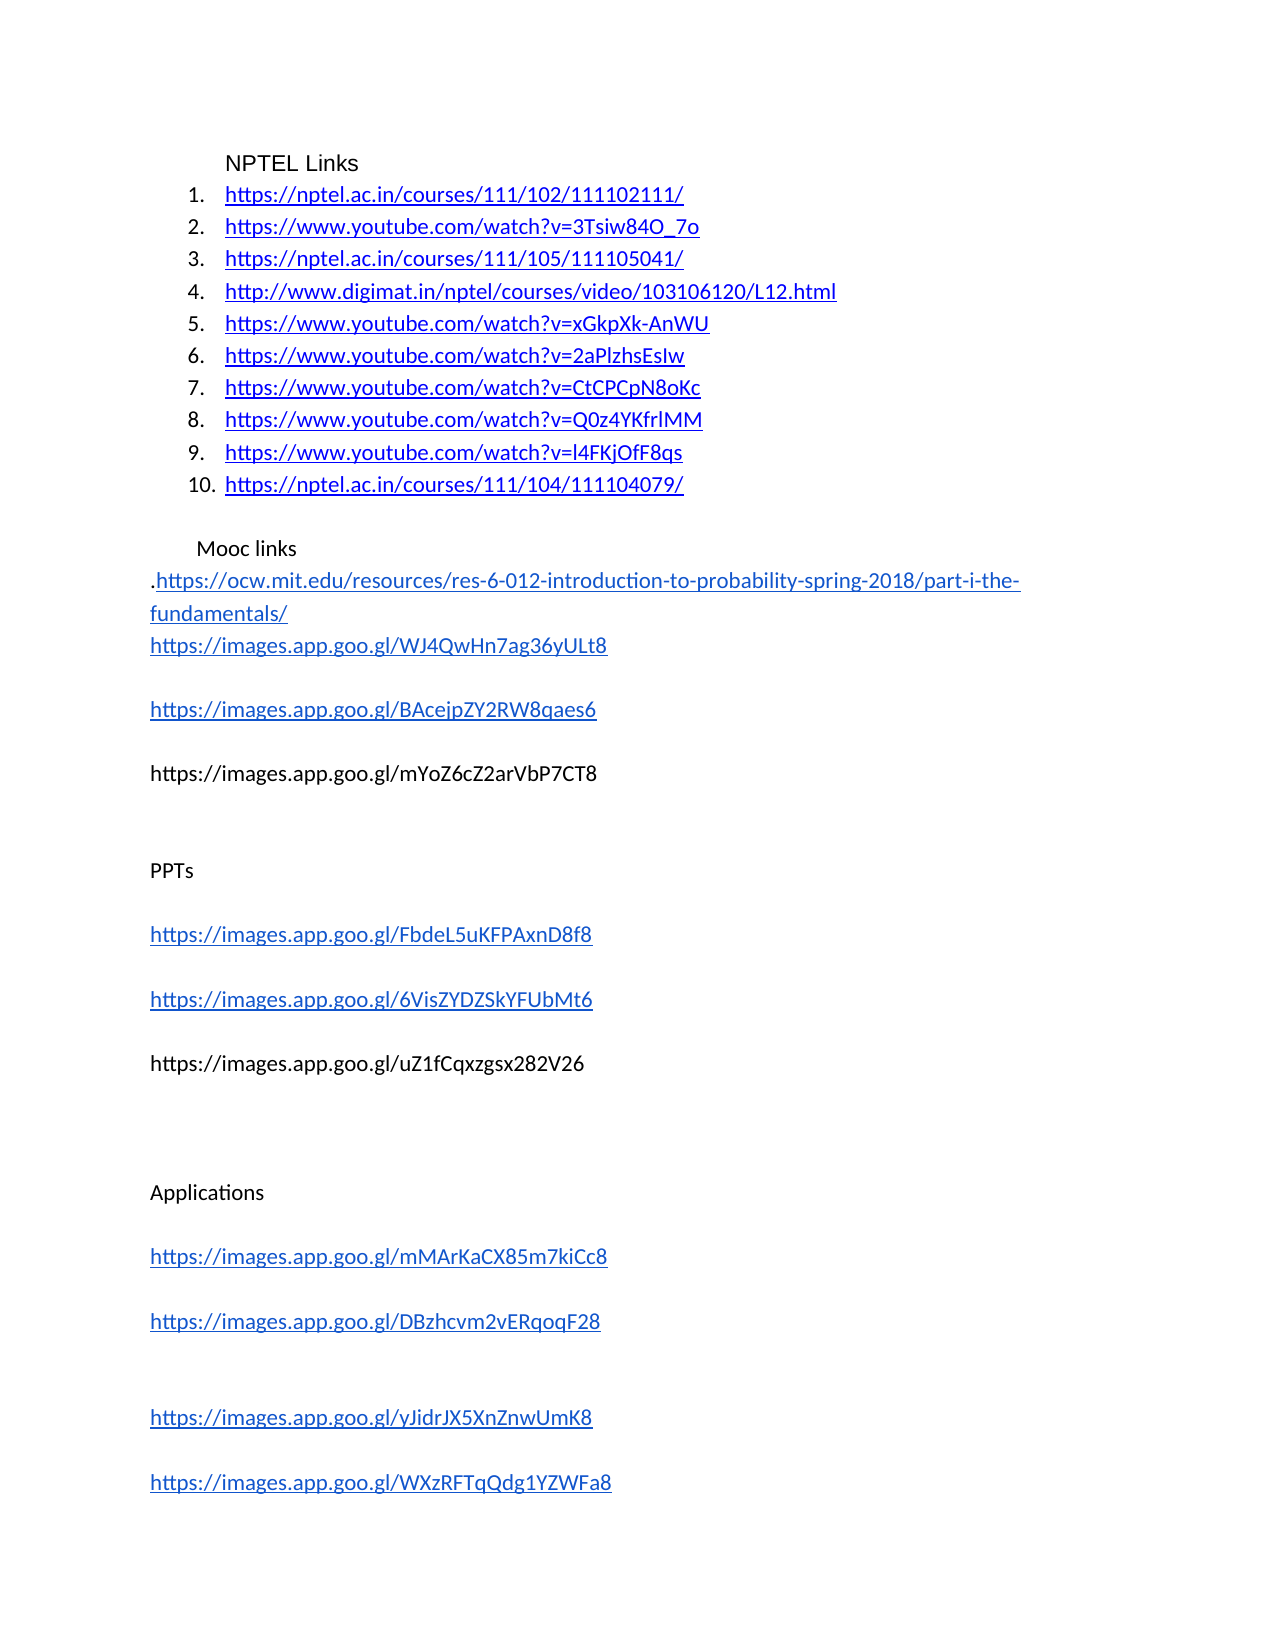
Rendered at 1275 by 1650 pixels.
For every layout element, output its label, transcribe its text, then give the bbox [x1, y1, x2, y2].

text https://images.app.goo.gl/FbdeL5uKFPAxnD8f8 [150, 921, 1125, 948]
text .https://ocw.mit.edu/resources/res-6-012-introduction-to-probability-spring-2018/part-i-the-fundamentals/ [150, 566, 1125, 627]
text https://images.app.goo.gl/WXzRFTqQdg1YZWFa8 [150, 1468, 1125, 1496]
list https://www.youtube.com/watch?v=xGkpXk-AnWU [187, 309, 1125, 337]
text Mooc links [150, 534, 1125, 562]
list https://www.youtube.com/watch?v=l4FKjOfF8qs [187, 438, 1125, 466]
text Applications [150, 1178, 1125, 1206]
text https://images.app.goo.gl/mMArKaCX85m7kiCc8 [150, 1242, 1125, 1270]
list https://nptel.ac.in/courses/111/102/111102111/ [187, 180, 1125, 208]
text https://images.app.goo.gl/uZ1fCqxzgsx282V26 [150, 1049, 1125, 1077]
list https://www.youtube.com/watch?v=CtCPCpN8oKc [187, 373, 1125, 401]
text PPTs [150, 856, 1125, 884]
list https://www.youtube.com/watch?v=Q0z4YKfrlMM [187, 406, 1125, 433]
list http://www.digimat.in/nptel/courses/video/103106120/L12.html [187, 277, 1125, 305]
text https://images.app.goo.gl/BAcejpZY2RW8qaes6 [150, 695, 1125, 723]
text https://images.app.goo.gl/6VisZYDZSkYFUbMt6 [150, 985, 1125, 1013]
text https://images.app.goo.gl/WJ4QwHn7ag36yULt8 [150, 631, 1125, 659]
text NPTEL Links [225, 150, 1125, 176]
list https://www.youtube.com/watch?v=3Tsiw84O_7o [187, 212, 1125, 240]
list https://nptel.ac.in/courses/111/104/111104079/ [187, 470, 1125, 498]
text https://images.app.goo.gl/DBzhcvm2vERqoqF28 [150, 1307, 1125, 1335]
list https://nptel.ac.in/courses/111/105/111105041/ [187, 244, 1125, 273]
text https://images.app.goo.gl/yJidrJX5XnZnwUmK8 [150, 1403, 1125, 1431]
text https://images.app.goo.gl/mYoZ6cZ2arVbP7CT8 [150, 759, 1125, 788]
list https://www.youtube.com/watch?v=2aPlzhsEsIw [187, 341, 1125, 369]
